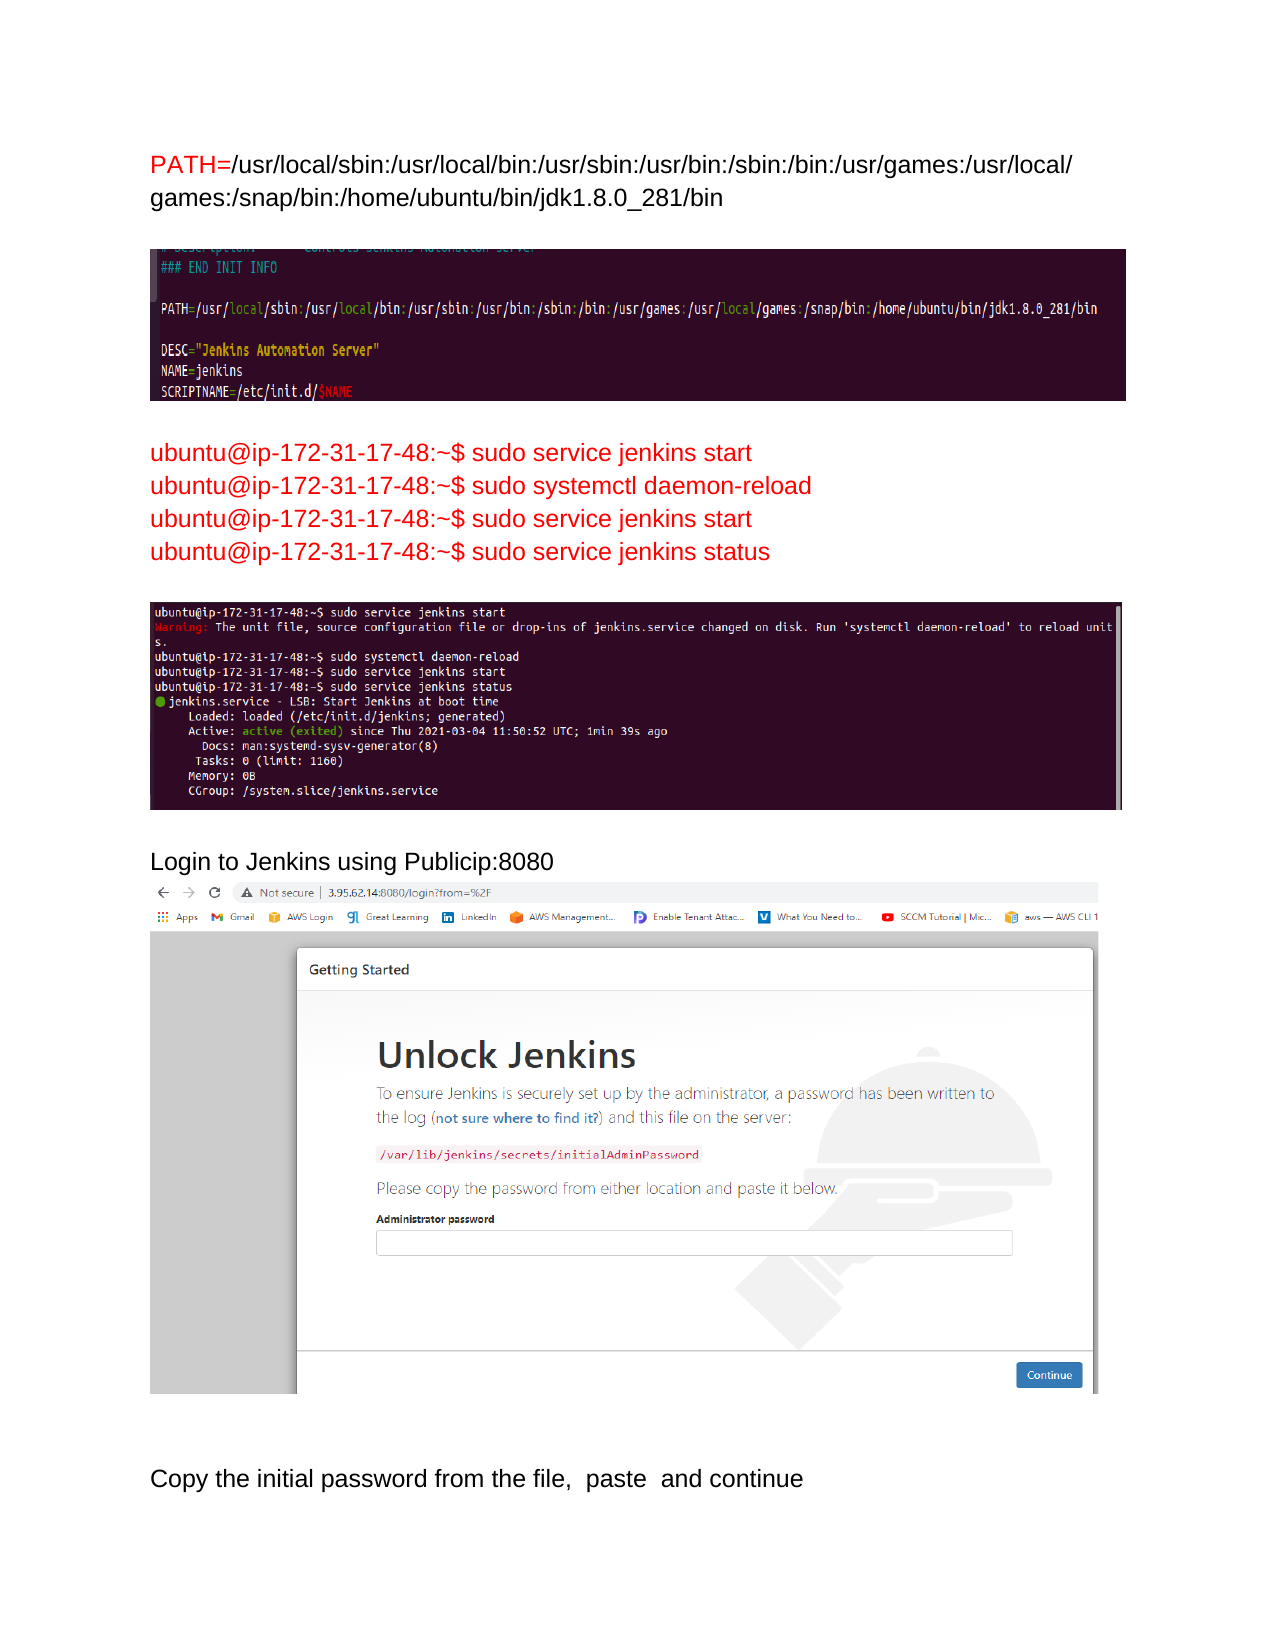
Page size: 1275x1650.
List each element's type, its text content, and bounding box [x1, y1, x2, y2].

text Login to Jenkins using Publicip:8080 [150, 847, 1125, 875]
text ubuntu@ip-172-31-17-48:~$ sudo systemctl daemon-reload [150, 471, 1125, 499]
text ubuntu@ip-172-31-17-48:~$ sudo service jenkins start [150, 438, 1125, 467]
picture [150, 879, 1099, 1394]
text Copy the initial password from the file, paste and continue [150, 1464, 1125, 1493]
text ubuntu@ip-172-31-17-48:~$ sudo service jenkins start [150, 504, 1125, 533]
picture [150, 249, 1126, 401]
text ubuntu@ip-172-31-17-48:~$ sudo service jenkins status [150, 537, 1125, 566]
text PATH=/usr/local/sbin:/usr/local/bin:/usr/sbin:/usr/bin:/sbin:/bin:/usr/games:/usr/local/games:/snap/bin:/home/ubuntu/bin/jdk1.8.0_281/bin [150, 150, 1125, 212]
picture [150, 602, 1123, 810]
